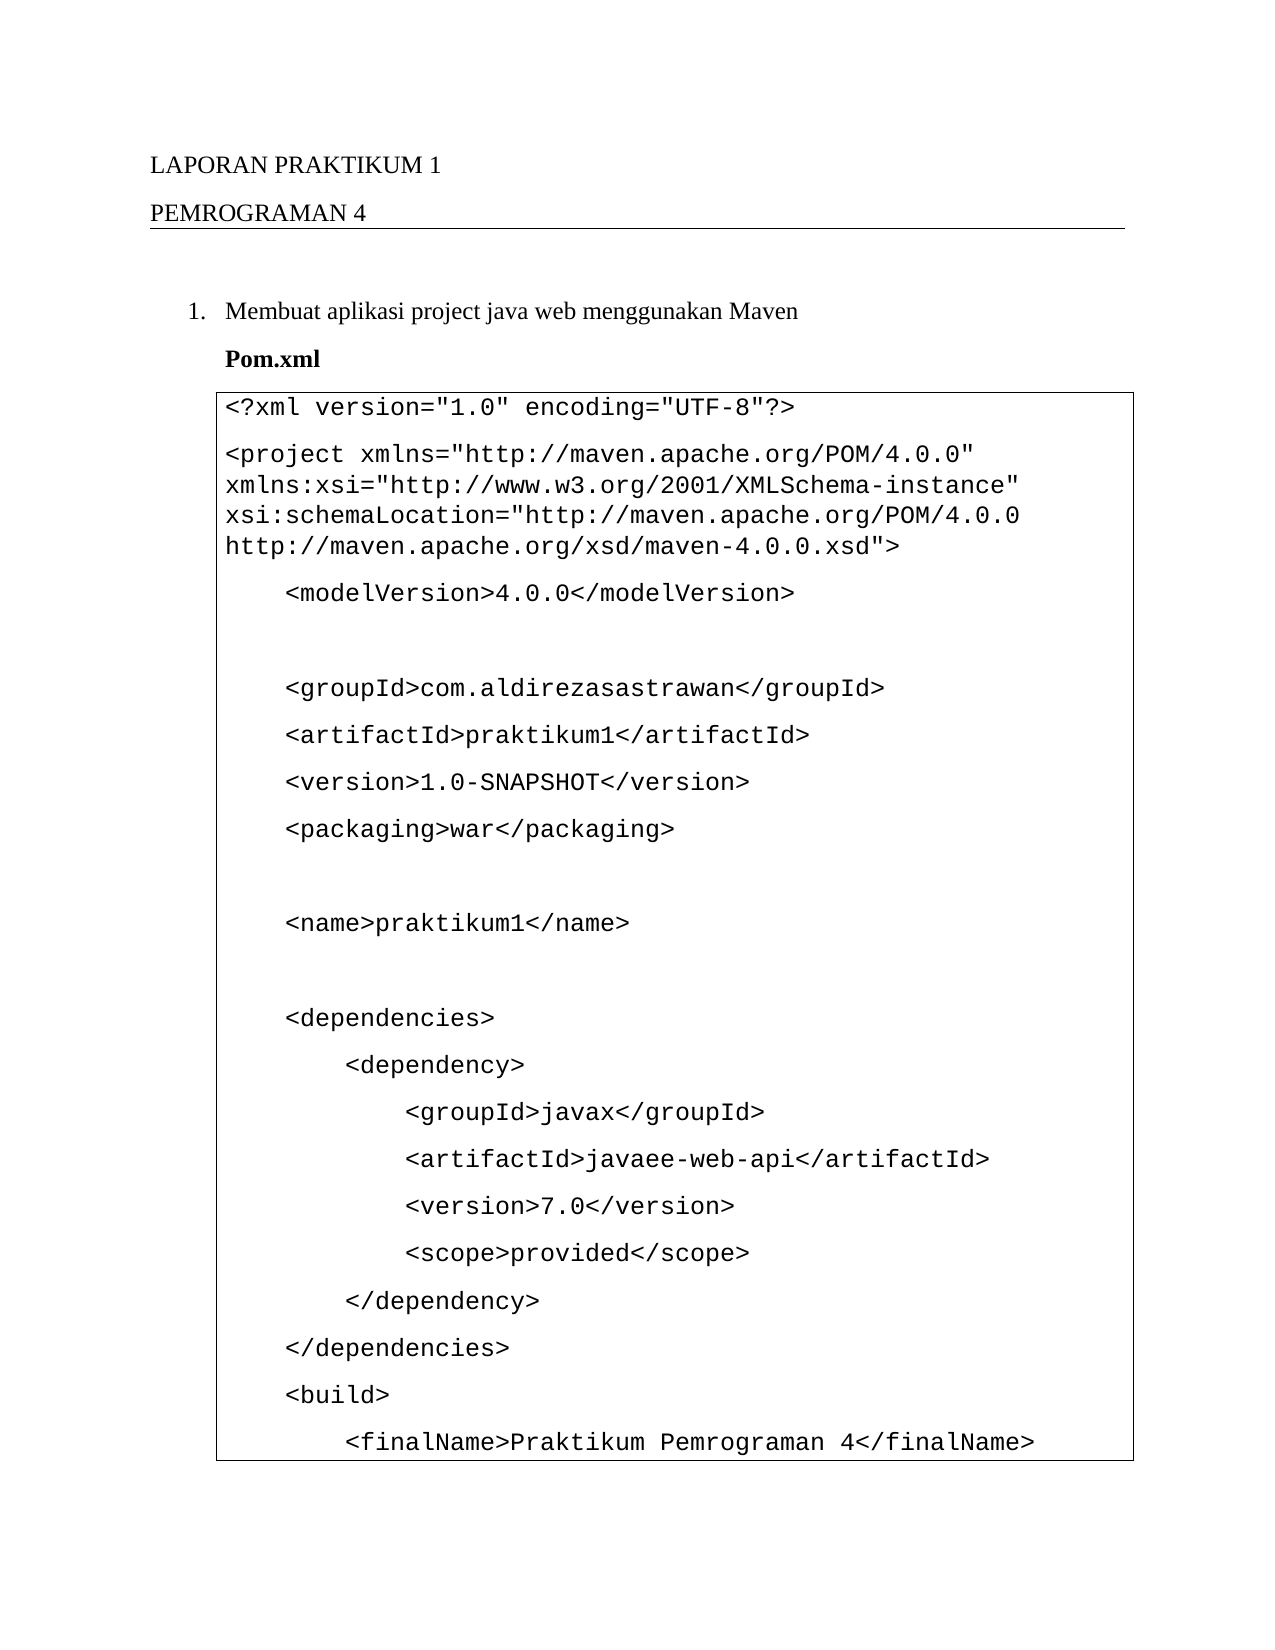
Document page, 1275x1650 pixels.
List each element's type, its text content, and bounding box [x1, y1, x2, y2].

text <dependencies> [217, 1002, 1133, 1033]
text <?xml version="1.0" encoding="UTF-8"?> [217, 393, 1133, 423]
list Membuat aplikasi project java web menggunakan Maven [187, 296, 1125, 325]
text <scope>provided</scope> [217, 1238, 1133, 1269]
text <finalName>Praktikum Pemrograman 4</finalName> [217, 1427, 1133, 1460]
text <artifactId>praktikum1</artifactId> [217, 719, 1133, 751]
text <dependency> [217, 1049, 1133, 1081]
text <name>praktikum1</name> [217, 908, 1133, 939]
text <version>1.0-SNAPSHOT</version> [217, 766, 1133, 798]
text <packaging>war</packaging> [217, 813, 1133, 845]
text Pom.xml [225, 344, 1125, 373]
text <version>7.0</version> [217, 1191, 1133, 1222]
text <groupId>com.aldirezasastrawan</groupId> [217, 672, 1133, 703]
text <build> [217, 1379, 1133, 1411]
text <modelVersion>4.0.0</modelVersion> [217, 578, 1133, 609]
text <artifactId>javaee-web-api</artifactId> [217, 1143, 1133, 1175]
text </dependency> [217, 1285, 1133, 1317]
text <groupId>javax</groupId> [217, 1096, 1133, 1128]
text </dependencies> [217, 1332, 1133, 1364]
text PEMROGRAMAN 4 [150, 198, 1125, 228]
text <project xmlns="http://maven.apache.org/POM/4.0.0" xmlns:xsi="http://www.w3.org/2001/XMLSchema-instance" xsi:schemaLocation="http://maven.apache.org/POM/4.0.0 http://maven.apache.org/xsd/maven-4.0.0.xsd"> [217, 439, 1133, 562]
text LAPORAN PRAKTIKUM 1 [150, 150, 1125, 179]
